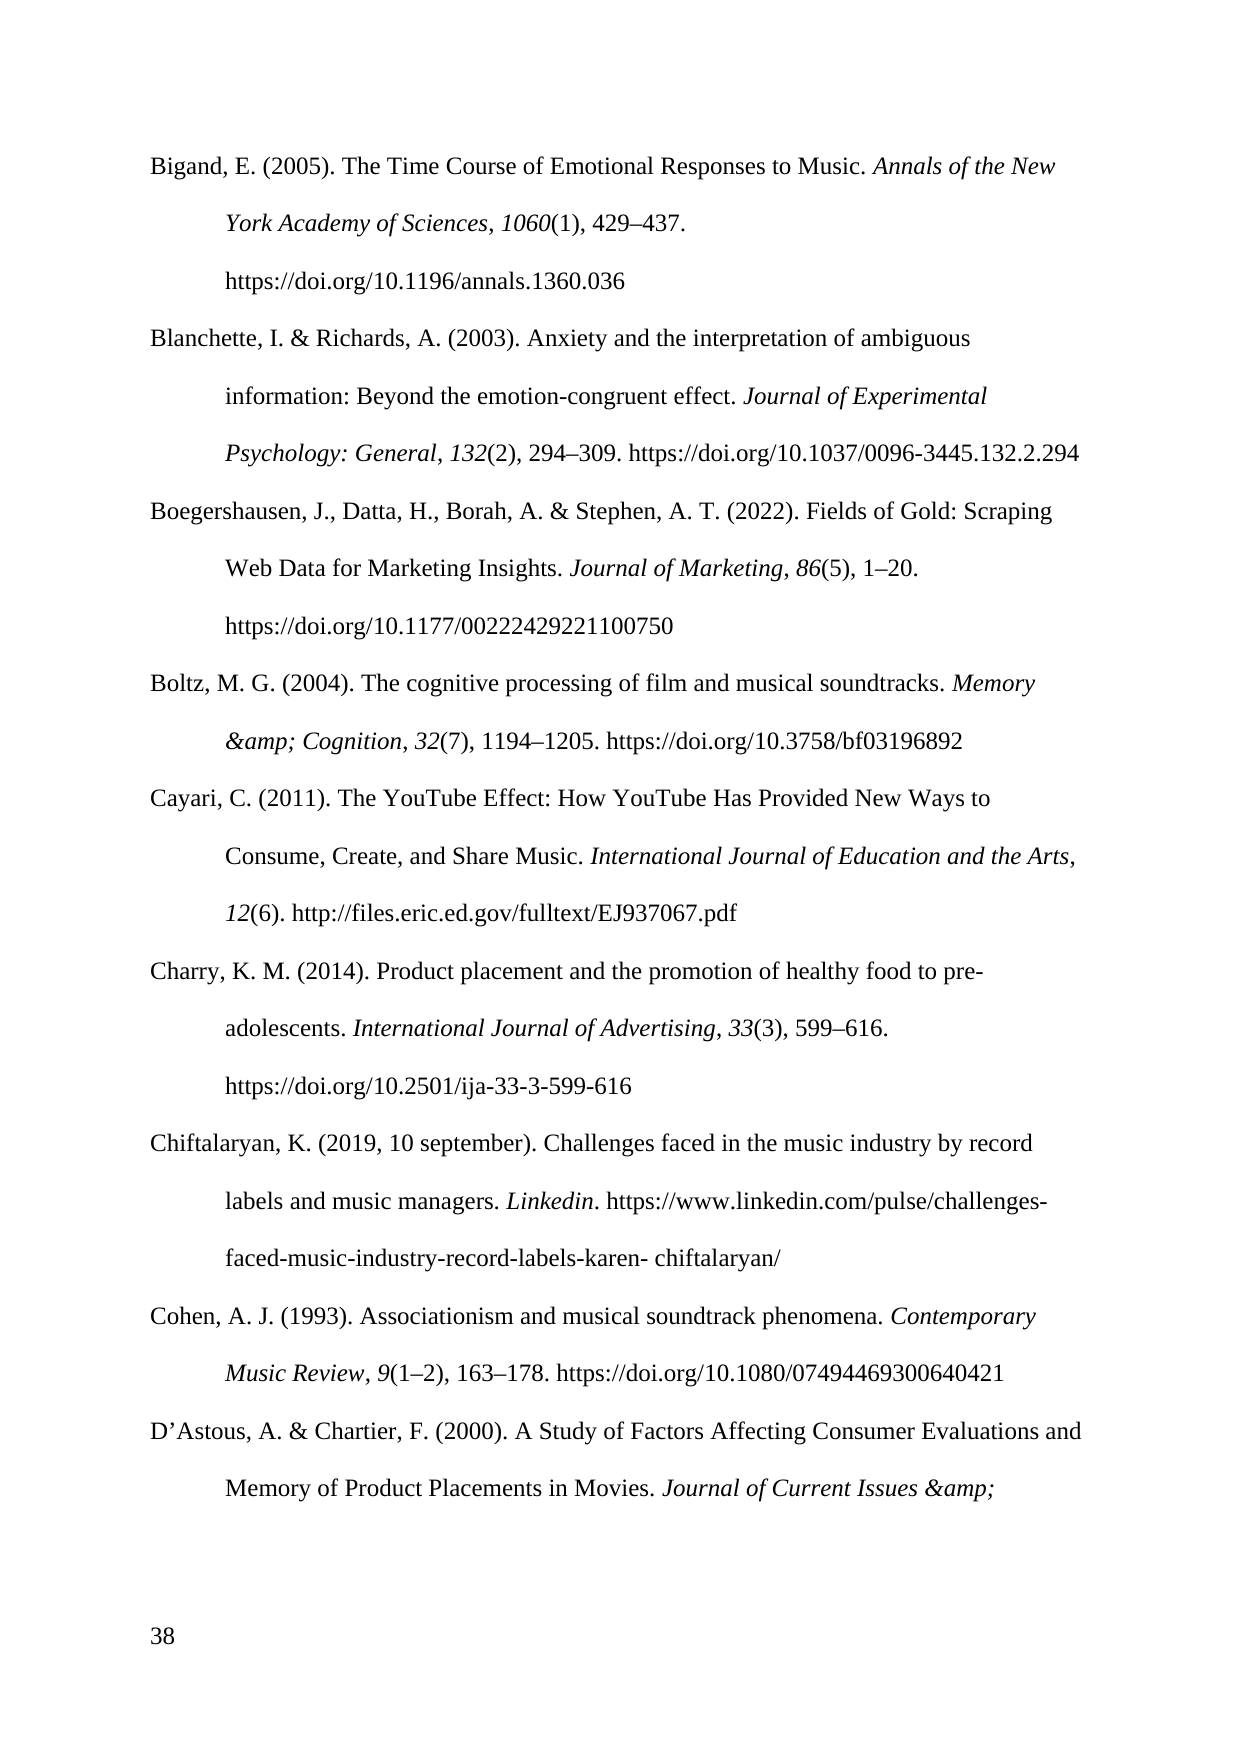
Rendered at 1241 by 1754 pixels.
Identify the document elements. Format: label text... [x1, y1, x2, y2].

text Bigand, E. (2005). The Time Course of Emotional Responses to Music. Annals of the New York Academy of Sciences, 1060(1), 429–437. https://doi.org/10.1196/annals.1360.036 [150, 151, 1091, 294]
text Cayari, C. (2011). The YouTube Effect: How YouTube Has Provided New Ways to Consume, Create, and Share Music. International Journal of Education and the Arts, 12(6). http://files.eric.ed.gov/fulltext/EJ937067.pdf [150, 783, 1091, 927]
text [150, 1416, 1091, 1502]
text Boltz, M. G. (2004). The cognitive processing of film and musical soundtracks. Memory &amp; Cognition, 32(7), 1194–1205. https://doi.org/10.3758/bf03196892 [150, 668, 1091, 754]
text Chiftalaryan, K. (2019, 10 september). Challenges faced in the music industry by record labels and music managers. Linkedin. https://www.linkedin.com/pulse/challenges-faced-music-industry-record-labels-karen- chiftalaryan/ [150, 1128, 1091, 1272]
text Boegershausen, J., Datta, H., Borah, A. & Stephen, A. T. (2022). Fields of Gold: Scraping Web Data for Marketing Insights. Journal of Marketing, 86(5), 1–20. https://doi.org/10.1177/00222429221100750 [150, 496, 1091, 639]
text Blanchette, I. & Richards, A. (2003). Anxiety and the interpretation of ambiguous information: Beyond the emotion-congruent effect. Journal of Experimental Psychology: General, 132(2), 294–309. https://doi.org/10.1037/0096-3445.132.2.294 [150, 323, 1091, 467]
text Charry, K. M. (2014). Product placement and the promotion of healthy food to pre-adolescents. International Journal of Advertising, 33(3), 599–616. https://doi.org/10.2501/ija-33-3-599-616 [150, 956, 1091, 1099]
text Cohen, A. J. (1993). Associationism and musical soundtrack phenomena. Contemporary Music Review, 9(1–2), 163–178. https://doi.org/10.1080/07494469300640421 [150, 1301, 1091, 1387]
